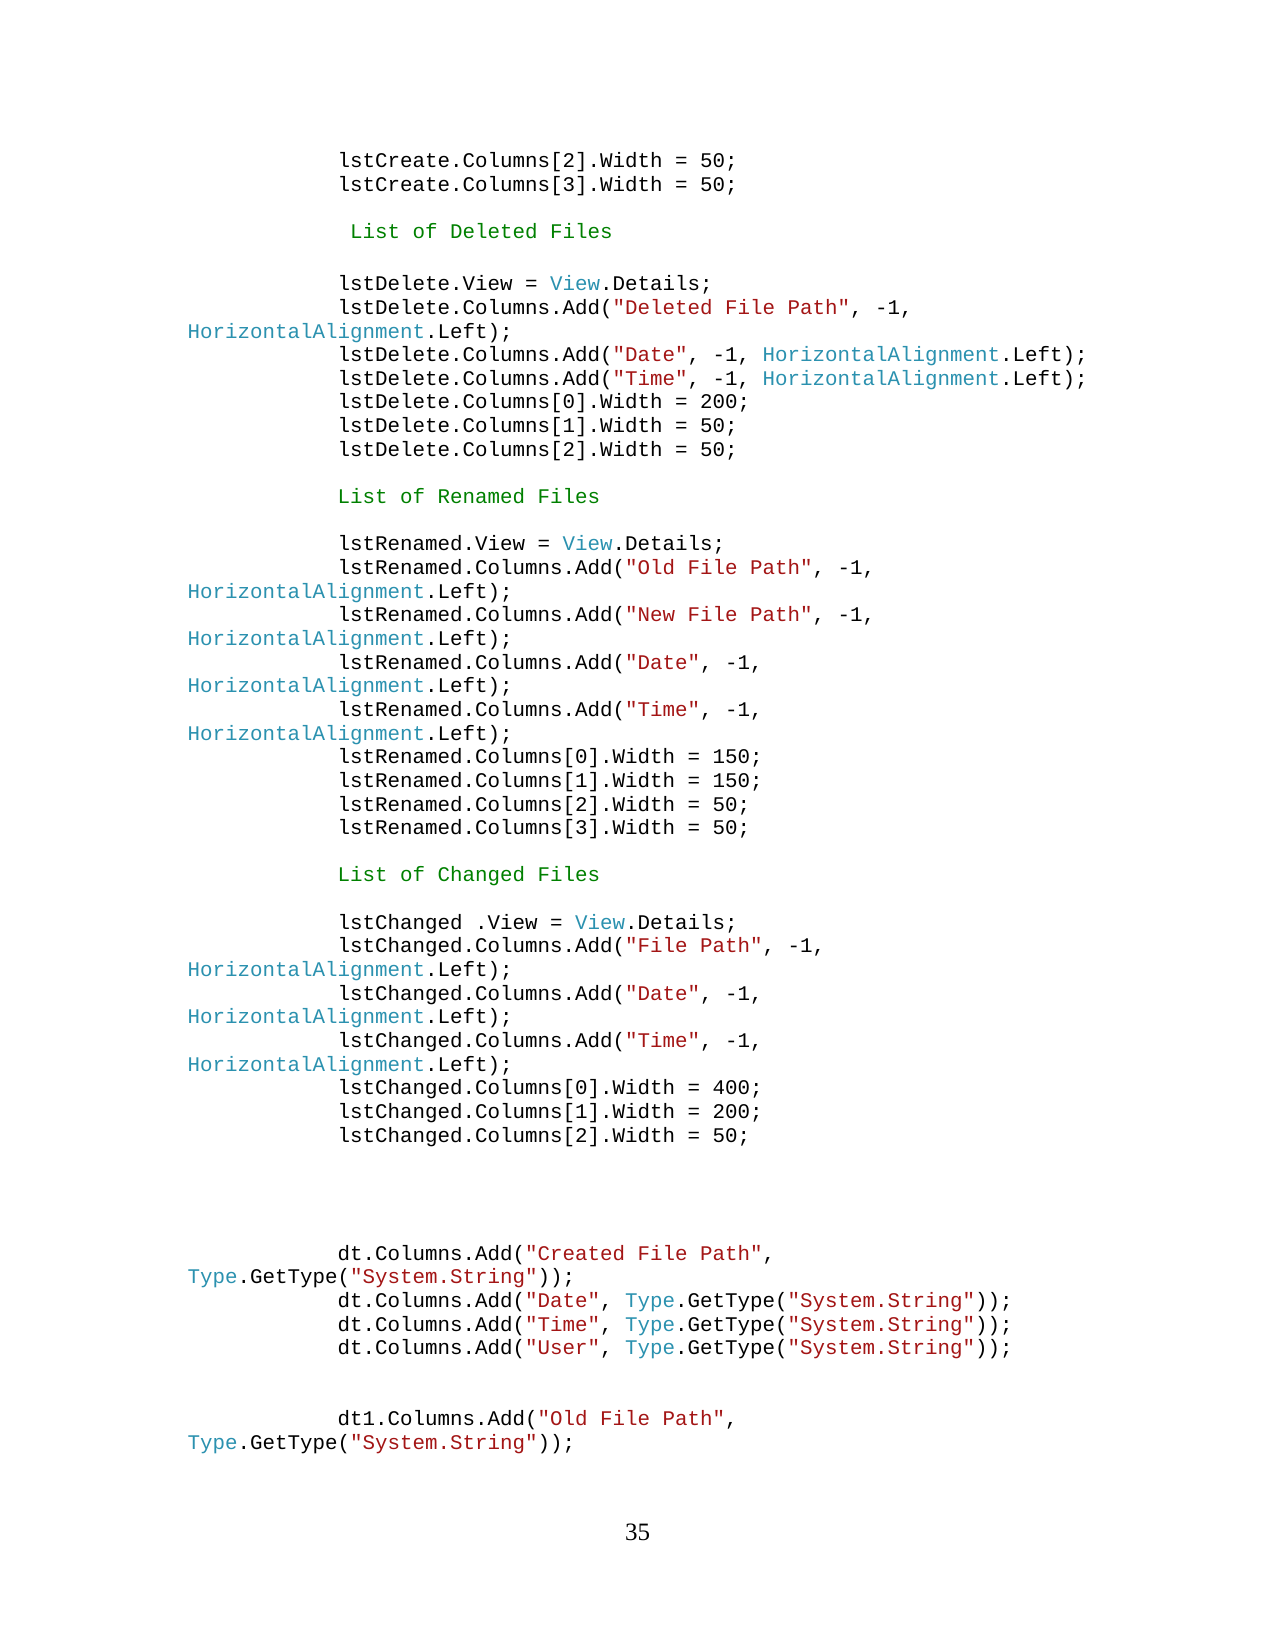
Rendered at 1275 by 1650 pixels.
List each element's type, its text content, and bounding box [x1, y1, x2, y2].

text lstCreate.Columns[2].Width = 50; [187, 150, 1087, 174]
text dt1.Columns.Add("Old File Path", Type.GetType("System.String")); [187, 1408, 1087, 1456]
text List of Deleted Files [187, 221, 1087, 244]
text lstRenamed.Columns.Add("Date", -1, HorizontalAlignment.Left); [187, 652, 1087, 699]
text lstDelete.Columns[1].Width = 50; [187, 415, 1087, 439]
text lstRenamed.Columns.Add("Old File Path", -1, HorizontalAlignment.Left); [187, 557, 1087, 604]
text lstChanged.Columns.Add("File Path", -1, HorizontalAlignment.Left); [187, 935, 1087, 983]
text lstDelete.Columns.Add("Time", -1, HorizontalAlignment.Left); [187, 368, 1087, 392]
text lstDelete.Columns[2].Width = 50; [187, 439, 1087, 462]
text lstRenamed.Columns[0].Width = 150; [187, 746, 1087, 770]
text lstRenamed.View = View.Details; [187, 533, 1087, 557]
text List of Changed Files [187, 864, 1087, 888]
text lstChanged.Columns.Add("Time", -1, HorizontalAlignment.Left); [187, 1030, 1087, 1077]
text List of Renamed Files [187, 486, 1087, 510]
text lstRenamed.Columns[3].Width = 50; [187, 817, 1087, 841]
text lstChanged.Columns[2].Width = 50; [187, 1124, 1087, 1148]
text lstRenamed.Columns[1].Width = 150; [187, 770, 1087, 793]
text dt.Columns.Add("Time", Type.GetType("System.String")); [187, 1314, 1087, 1337]
text dt.Columns.Add("Date", Type.GetType("System.String")); [187, 1290, 1087, 1314]
text lstDelete.Columns[0].Width = 200; [187, 392, 1087, 415]
text lstCreate.Columns[3].Width = 50; [187, 174, 1087, 197]
text lstChanged .View = View.Details; [187, 912, 1087, 935]
text lstChanged.Columns[0].Width = 400; [187, 1077, 1087, 1101]
text lstChanged.Columns.Add("Date", -1, HorizontalAlignment.Left); [187, 983, 1087, 1030]
text dt.Columns.Add("Created File Path", Type.GetType("System.String")); [187, 1243, 1087, 1290]
text lstDelete.Columns.Add("Date", -1, HorizontalAlignment.Left); [187, 344, 1087, 368]
text lstDelete.View = View.Details; [187, 273, 1087, 297]
text lstChanged.Columns[1].Width = 200; [187, 1101, 1087, 1124]
text lstRenamed.Columns.Add("Time", -1, HorizontalAlignment.Left); [187, 699, 1087, 746]
text lstRenamed.Columns[2].Width = 50; [187, 793, 1087, 817]
text dt.Columns.Add("User", Type.GetType("System.String")); [187, 1337, 1087, 1361]
text lstDelete.Columns.Add("Deleted File Path", -1, HorizontalAlignment.Left); [187, 297, 1087, 344]
text lstRenamed.Columns.Add("New File Path", -1, HorizontalAlignment.Left); [187, 604, 1087, 652]
